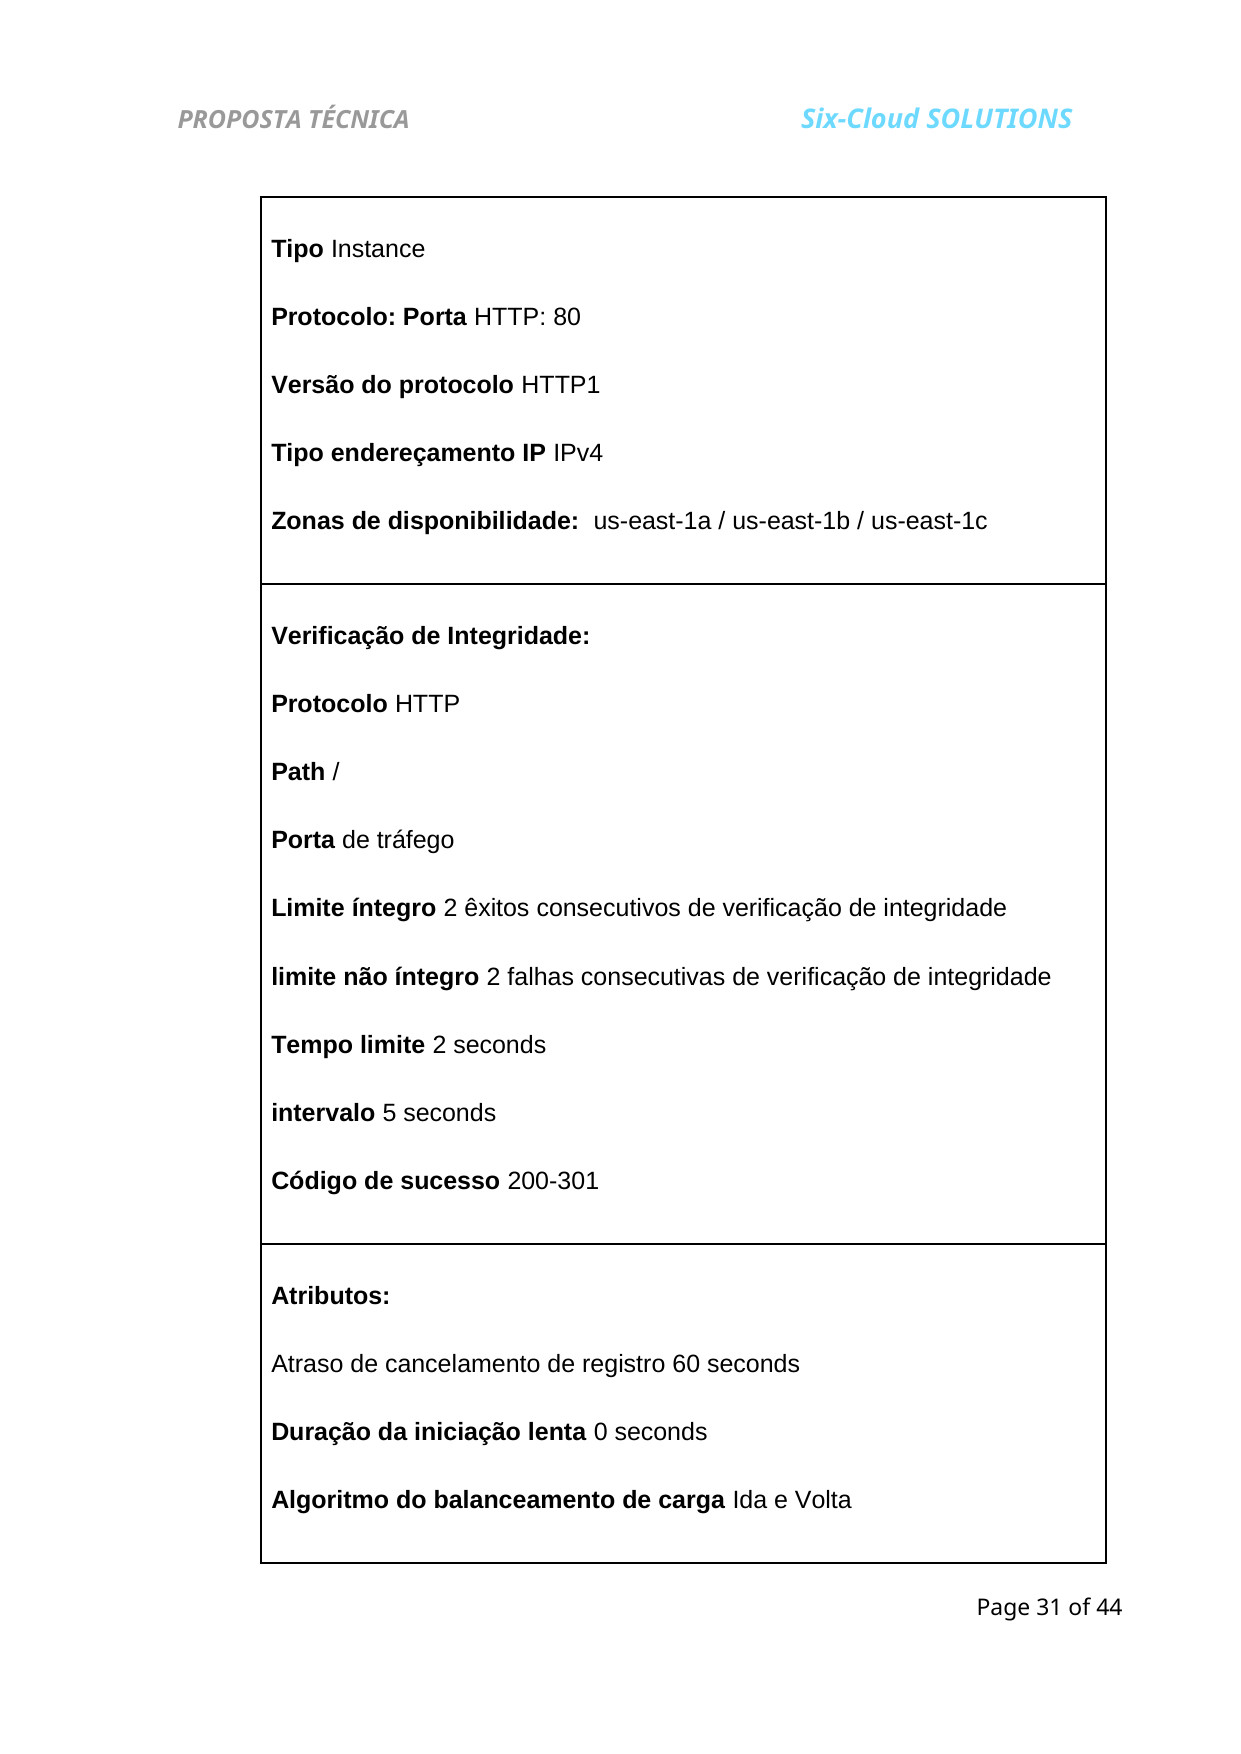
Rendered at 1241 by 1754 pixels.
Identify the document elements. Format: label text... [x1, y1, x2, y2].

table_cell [262, 1245, 1105, 1562]
table_cell Tipo Instance Protocolo: Porta HTTP: 80 Versão do protocolo HTTP1 Tipo endereçamento IP IPv4 Zonas de disponibilidade: us-east-1a / us-east-1b / us-east-1c [262, 198, 1105, 583]
table_cell Verificação de Integridade: Protocolo HTTP Path / Porta de tráfego Limite íntegro 2 êxitos consecutivos de verificação de integridade limite não íntegro 2 falhas consecutivas de verificação de integridade Tempo limite 2 seconds intervalo 5 seconds Código de sucesso 200-301 [262, 585, 1105, 1243]
